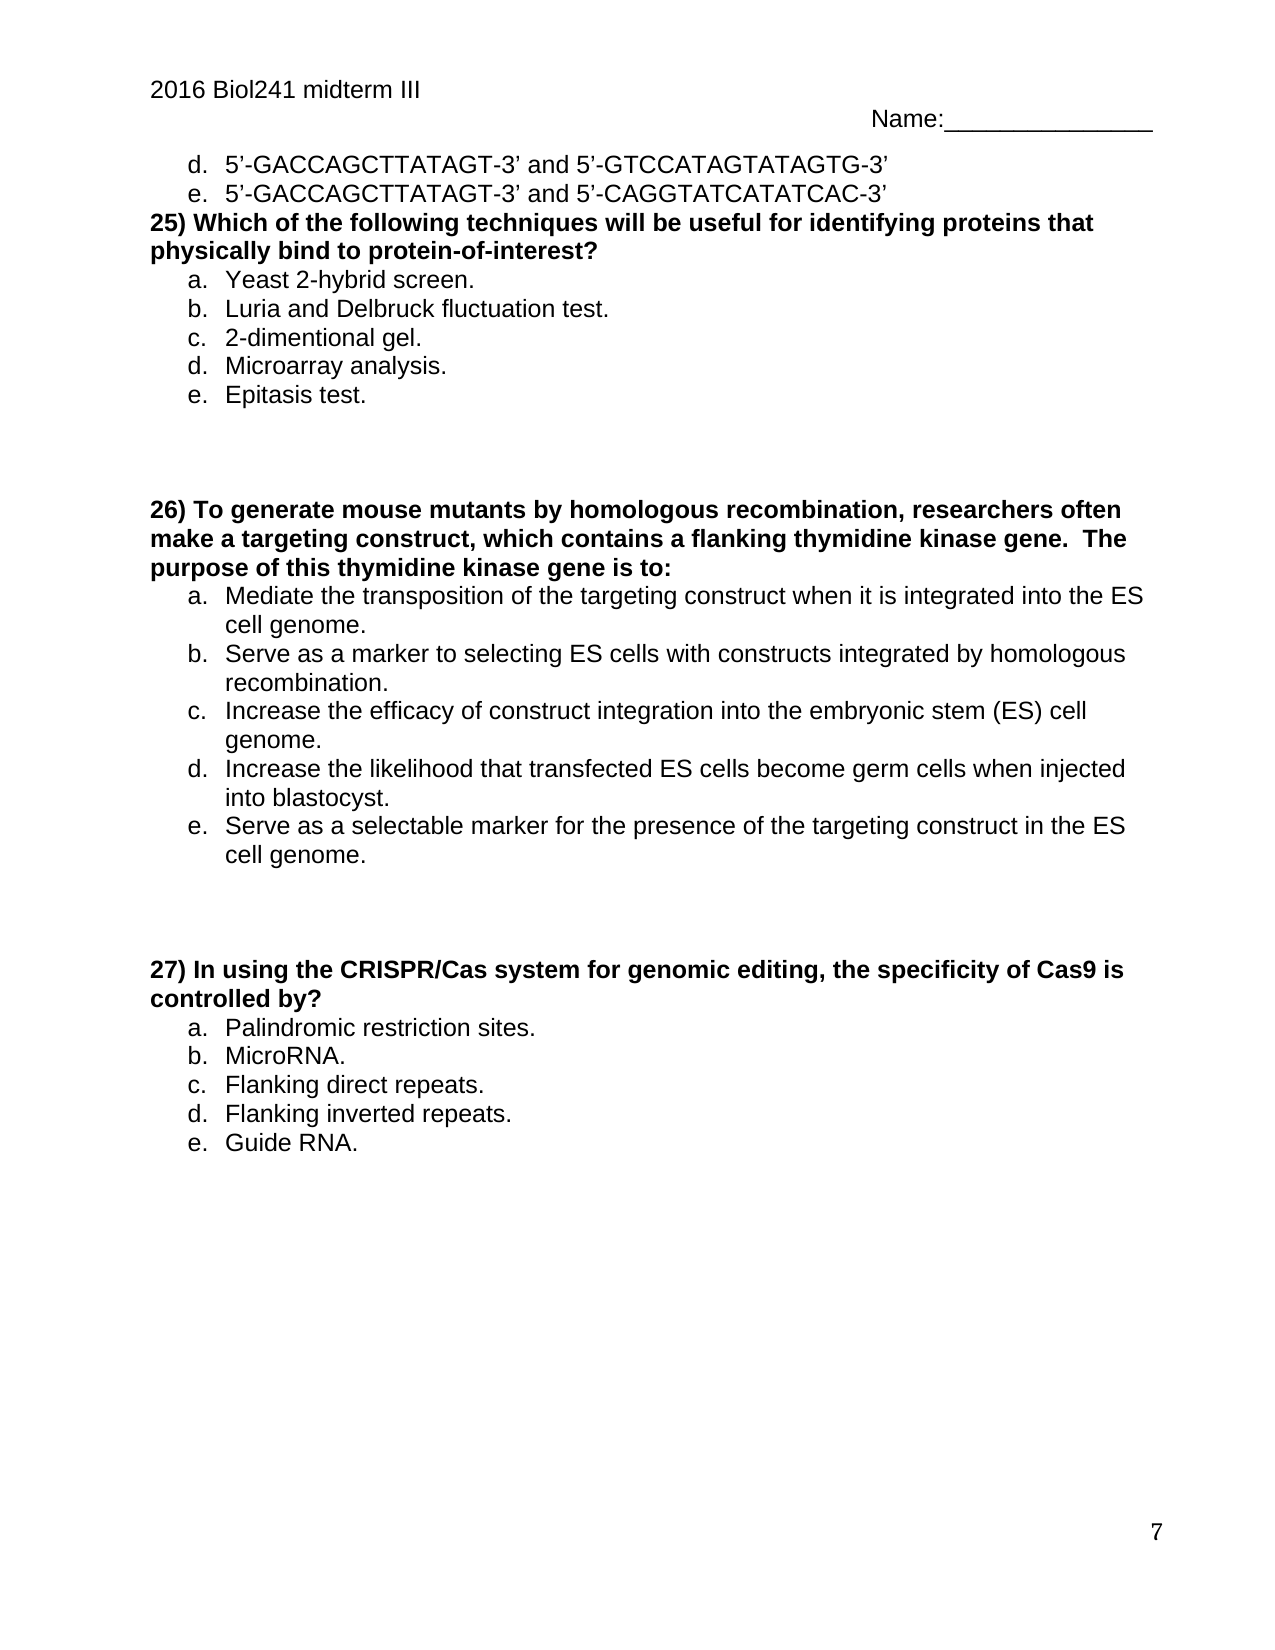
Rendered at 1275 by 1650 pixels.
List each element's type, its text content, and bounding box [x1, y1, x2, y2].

list Mediate the transposition of the targeting construct when it is integrated into the ES cell genome. [187, 581, 1162, 639]
list 5’-GACCAGCTTATAGT-3’ and 5’-GTCCATAGTATAGTG-3’ [187, 150, 1162, 179]
list Flanking inverted repeats. [187, 1099, 1162, 1127]
list Flanking direct repeats. [187, 1070, 1162, 1099]
list Palindromic restriction sites. [187, 1012, 1162, 1041]
list Increase the efficacy of construct integration into the embryonic stem (ES) cell genome. [187, 696, 1162, 754]
list Serve as a selectable marker for the presence of the targeting construct in the ES cell genome. [187, 811, 1162, 869]
list 2-dimentional gel. [187, 322, 1162, 351]
text 26) To generate mouse mutants by homologous recombination, researchers often make a targeting construct, which contains a flanking thymidine kinase gene. The purpose of this thymidine kinase gene is to: [150, 495, 1162, 581]
list Luria and Delbruck fluctuation test. [187, 294, 1162, 322]
list Microarray analysis. [187, 351, 1162, 380]
text 25) Which of the following techniques will be useful for identifying proteins that physically bind to protein-of-interest? [150, 207, 1162, 265]
list Serve as a marker to selecting ES cells with constructs integrated by homologous recombination. [187, 639, 1162, 696]
list Increase the likelihood that transfected ES cells become germ cells when injected into blastocyst. [187, 754, 1162, 811]
list 5’-GACCAGCTTATAGT-3’ and 5’-CAGGTATCATATCAC-3’ [187, 179, 1162, 207]
list MicroRNA. [187, 1041, 1162, 1070]
text 27) In using the CRISPR/Cas system for genomic editing, the specificity of Cas9 is controlled by? [150, 955, 1162, 1012]
list Epitasis test. [187, 380, 1162, 409]
list Guide RNA. [187, 1127, 1162, 1156]
list Yeast 2-hybrid screen. [187, 265, 1162, 294]
